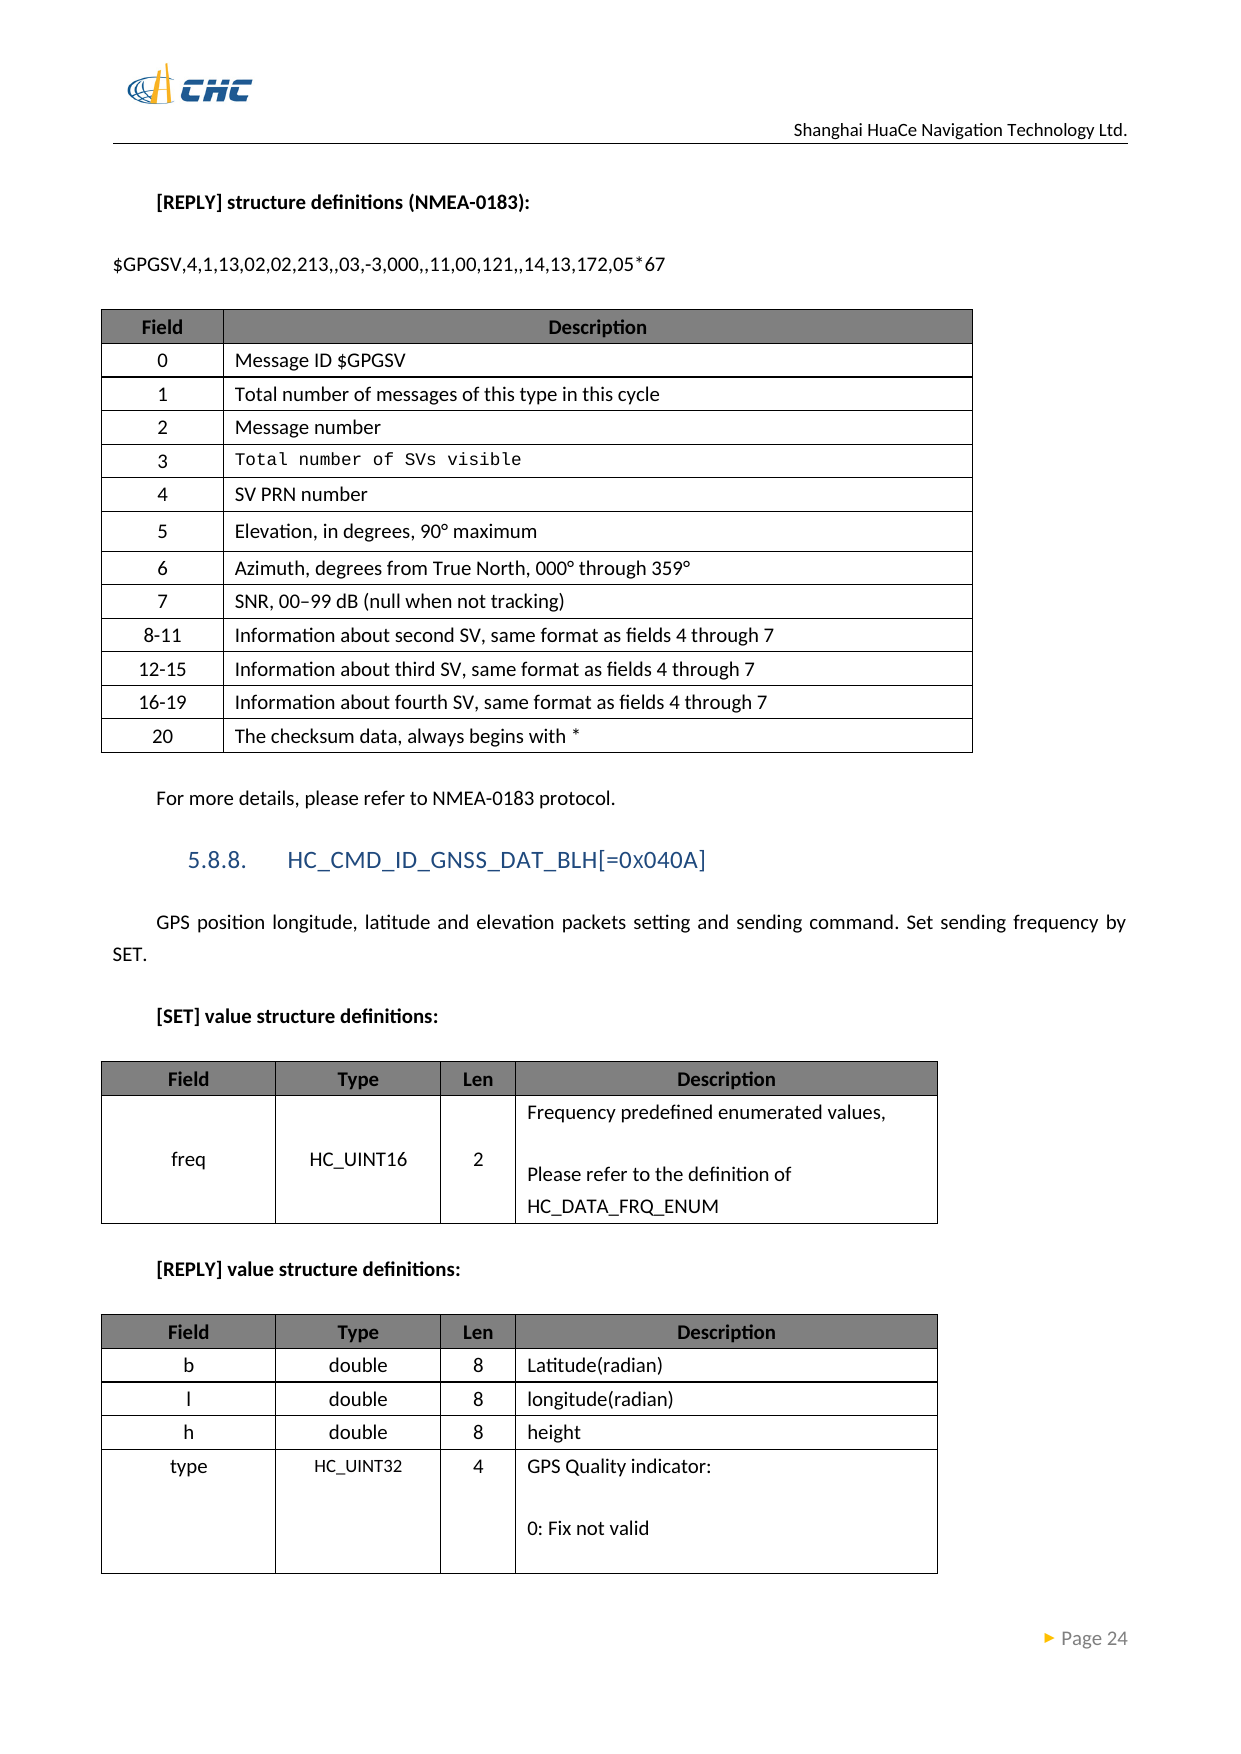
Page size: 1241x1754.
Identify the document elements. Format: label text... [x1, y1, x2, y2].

table_cell Total number of messages of this type in this cycle [224, 378, 972, 410]
table_cell Azimuth, degrees from True North, 000° through 359° [224, 552, 972, 584]
table_cell SV PRN number [224, 478, 972, 511]
table_cell SNR, 00–99 dB (null when not tracking) [224, 585, 972, 618]
table_cell 2 [441, 1096, 515, 1222]
table_cell l [102, 1383, 275, 1415]
text $GPGSV,4,1,13,02,02,213,,03,-3,000,,11,00,121,,14,13,172,05*67 [112, 248, 1128, 280]
table_cell Information about fourth SV, same format as fields 4 through 7 [224, 686, 972, 718]
table_cell 5 [102, 512, 223, 551]
table_cell 16-19 [102, 686, 223, 718]
table_cell 3 [102, 445, 223, 477]
table_header Field [102, 1315, 275, 1348]
text [SET] value structure definitions: [112, 999, 1128, 1032]
table_cell 0 [102, 344, 223, 376]
table_cell Latitude(radian) [516, 1349, 937, 1381]
table_cell Frequency predefined enumerated values, Please refer to the definition of HC_DATA_FRQ_ENUM [516, 1096, 937, 1222]
table_header Len [441, 1315, 515, 1348]
table_cell 1 [102, 378, 223, 410]
table_cell 12-15 [102, 652, 223, 685]
table_cell 8 [441, 1383, 515, 1415]
table_cell Elevation, in degrees, 90° maximum [224, 512, 972, 551]
table_cell Information about third SV, same format as fields 4 through 7 [224, 652, 972, 685]
table_cell Message ID $GPGSV [224, 344, 972, 376]
table_cell The checksum data, always begins with * [224, 719, 972, 752]
table_header Type [276, 1315, 440, 1348]
table_header Field [102, 1062, 275, 1095]
table_cell 7 [102, 585, 223, 618]
table_cell type [102, 1450, 275, 1573]
table_cell height [516, 1416, 937, 1448]
text GPS position longitude, latitude and elevation packets setting and sending command. Set sending frequency by SET. [112, 905, 1128, 970]
table_header Description [516, 1062, 937, 1095]
table_cell 2 [102, 411, 223, 443]
subtitle HC_CMD_ID_GNSS_DAT_BLH[=0x040A] [187, 844, 1128, 876]
table_cell b [102, 1349, 275, 1381]
text [REPLY] value structure definitions: [156, 1253, 1128, 1285]
table_cell Information about second SV, same format as fields 4 through 7 [224, 619, 972, 651]
table_cell Message number [224, 411, 972, 443]
table_cell 6 [102, 552, 223, 584]
table_header Type [276, 1062, 440, 1095]
table_cell HC_UINT16 [276, 1096, 440, 1222]
table_cell h [102, 1416, 275, 1448]
table_cell 8-11 [102, 619, 223, 651]
table_cell 4 [102, 478, 223, 511]
table_cell double [276, 1349, 440, 1381]
table_cell 8 [441, 1349, 515, 1381]
picture [113, 58, 264, 113]
table_cell freq [102, 1096, 275, 1222]
table_cell double [276, 1383, 440, 1415]
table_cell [516, 1450, 937, 1573]
table_cell 20 [102, 719, 223, 752]
table_cell 4 [441, 1450, 515, 1573]
table_header Len [441, 1062, 515, 1095]
table_header Field [102, 310, 223, 343]
table_cell 8 [441, 1416, 515, 1448]
table_cell Total number of SVs visible [224, 445, 972, 477]
table_header Description [224, 310, 972, 343]
table_cell HC_UINT32 [276, 1450, 440, 1573]
text [REPLY] structure definitions (NMEA-0183): [112, 186, 1128, 218]
table_cell double [276, 1416, 440, 1448]
table_header Description [516, 1315, 937, 1348]
text For more details, please refer to NMEA-0183 protocol. [112, 782, 1128, 814]
table_cell longitude(radian) [516, 1383, 937, 1415]
